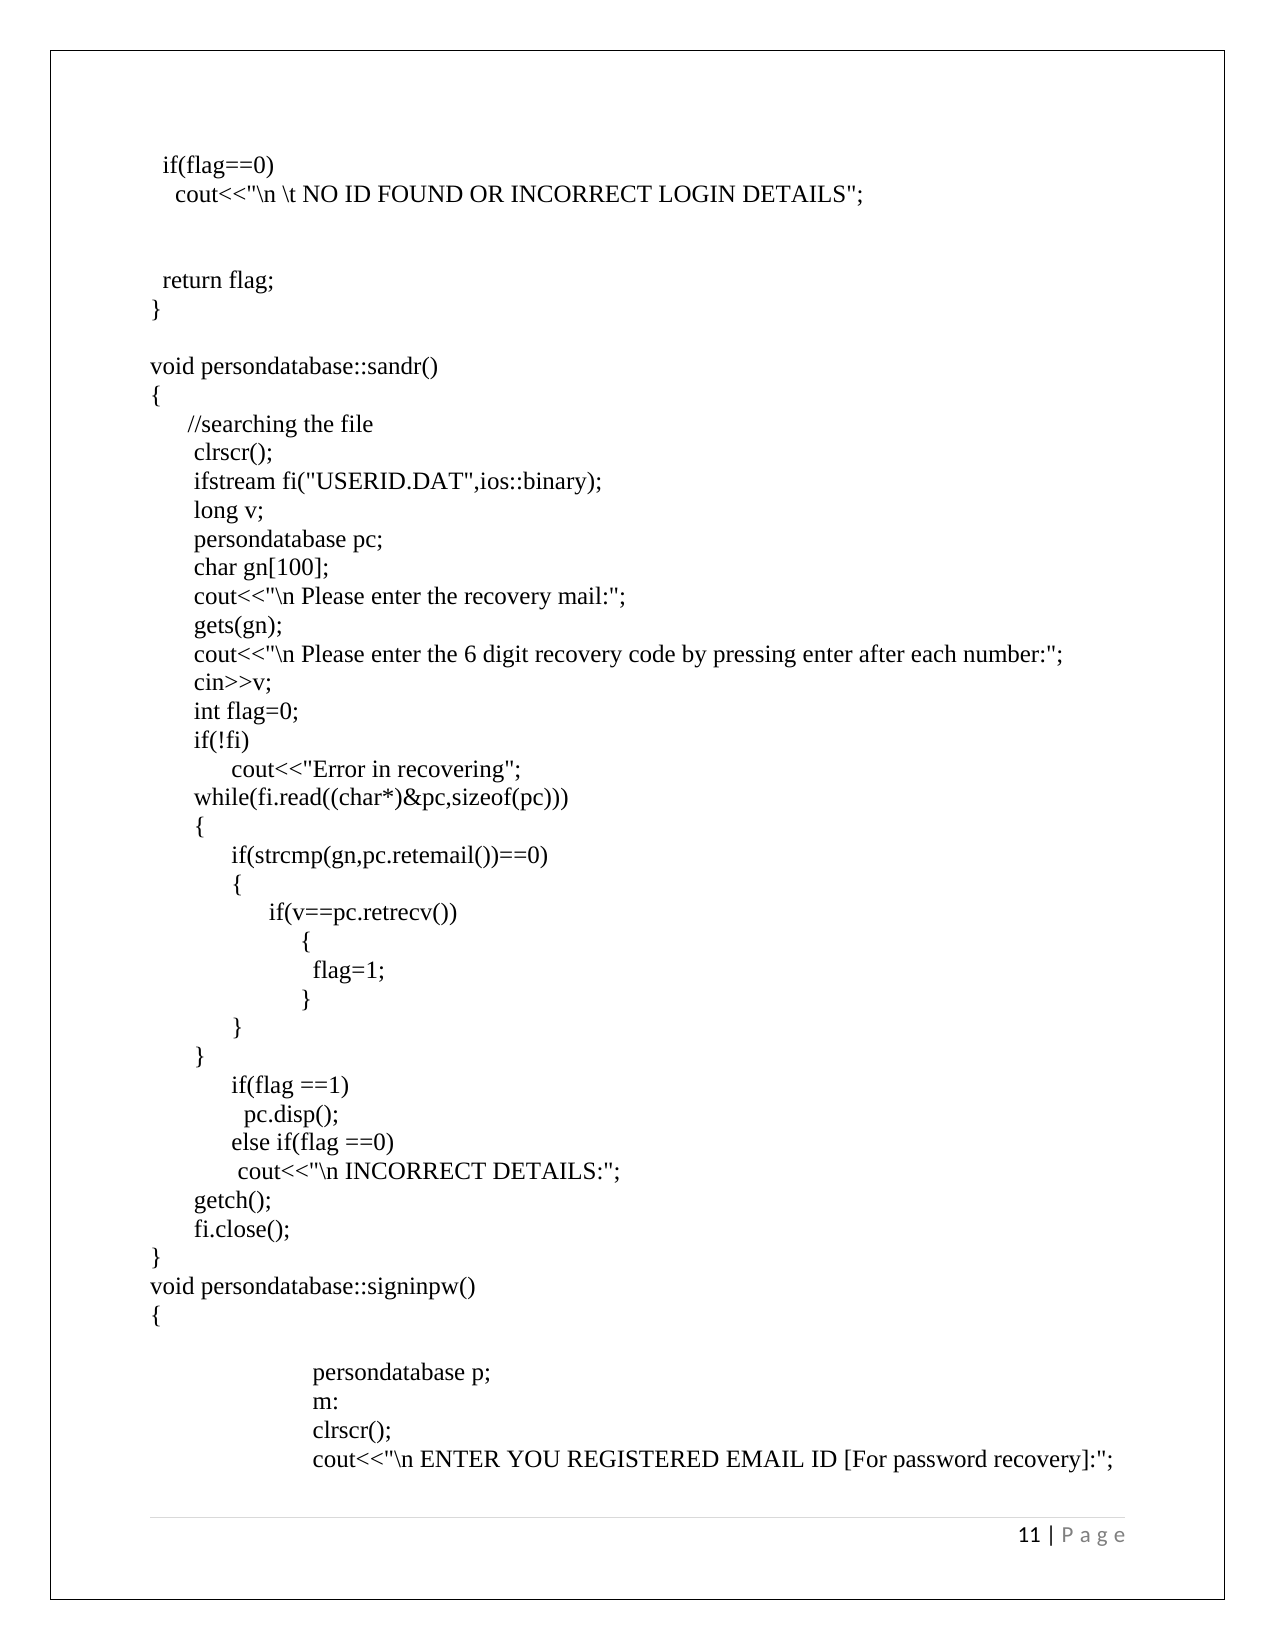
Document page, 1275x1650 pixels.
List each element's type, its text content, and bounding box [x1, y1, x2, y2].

text } [150, 984, 1125, 1012]
text cout<<"\n Please enter the recovery mail:"; [150, 581, 1125, 610]
text pc.disp(); [150, 1099, 1125, 1127]
text { [150, 811, 1125, 840]
text else if(flag ==0) [150, 1127, 1125, 1156]
text { [150, 380, 1125, 409]
text gets(gn); [150, 610, 1125, 639]
text if(flag==0) [150, 150, 1125, 179]
text ifstream fi("USERID.DAT",ios::binary); [150, 466, 1125, 495]
text fi.close(); [150, 1214, 1125, 1242]
text getch(); [150, 1185, 1125, 1214]
text } [150, 1041, 1125, 1070]
text cout<<"\n INCORRECT DETAILS:"; [150, 1156, 1125, 1185]
text { [150, 869, 1125, 897]
text clrscr(); [150, 437, 1125, 466]
text { [150, 926, 1125, 955]
text cout<<"\n Please enter the 6 digit recovery code by pressing enter after each number:"; [150, 639, 1125, 667]
text { [150, 1300, 1125, 1329]
text if(strcmp(gn,pc.retemail())==0) [150, 840, 1125, 869]
text persondatabase p; [150, 1357, 1125, 1386]
text cin>>v; [150, 667, 1125, 696]
text if(v==pc.retrecv()) [150, 897, 1125, 926]
text void persondatabase::signinpw() [150, 1271, 1125, 1300]
text m: [150, 1386, 1125, 1415]
text cout<<"\n \t NO ID FOUND OR INCORRECT LOGIN DETAILS"; [150, 179, 1125, 207]
text if(flag ==1) [150, 1070, 1125, 1099]
text persondatabase pc; [150, 524, 1125, 552]
text } [150, 1012, 1125, 1041]
text flag=1; [150, 955, 1125, 984]
text int flag=0; [150, 696, 1125, 725]
text cout<<"\n ENTER YOU REGISTERED EMAIL ID [For password recovery]:"; [150, 1444, 1125, 1472]
text clrscr(); [150, 1415, 1125, 1444]
text //searching the file [150, 409, 1125, 437]
text void persondatabase::sandr() [150, 351, 1125, 380]
text while(fi.read((char*)&pc,sizeof(pc))) [150, 782, 1125, 811]
text } [150, 294, 1125, 322]
text long v; [150, 495, 1125, 524]
text char gn[100]; [150, 552, 1125, 581]
text } [150, 1242, 1125, 1271]
text cout<<"Error in recovering"; [150, 754, 1125, 782]
text return flag; [150, 265, 1125, 294]
text if(!fi) [150, 725, 1125, 754]
